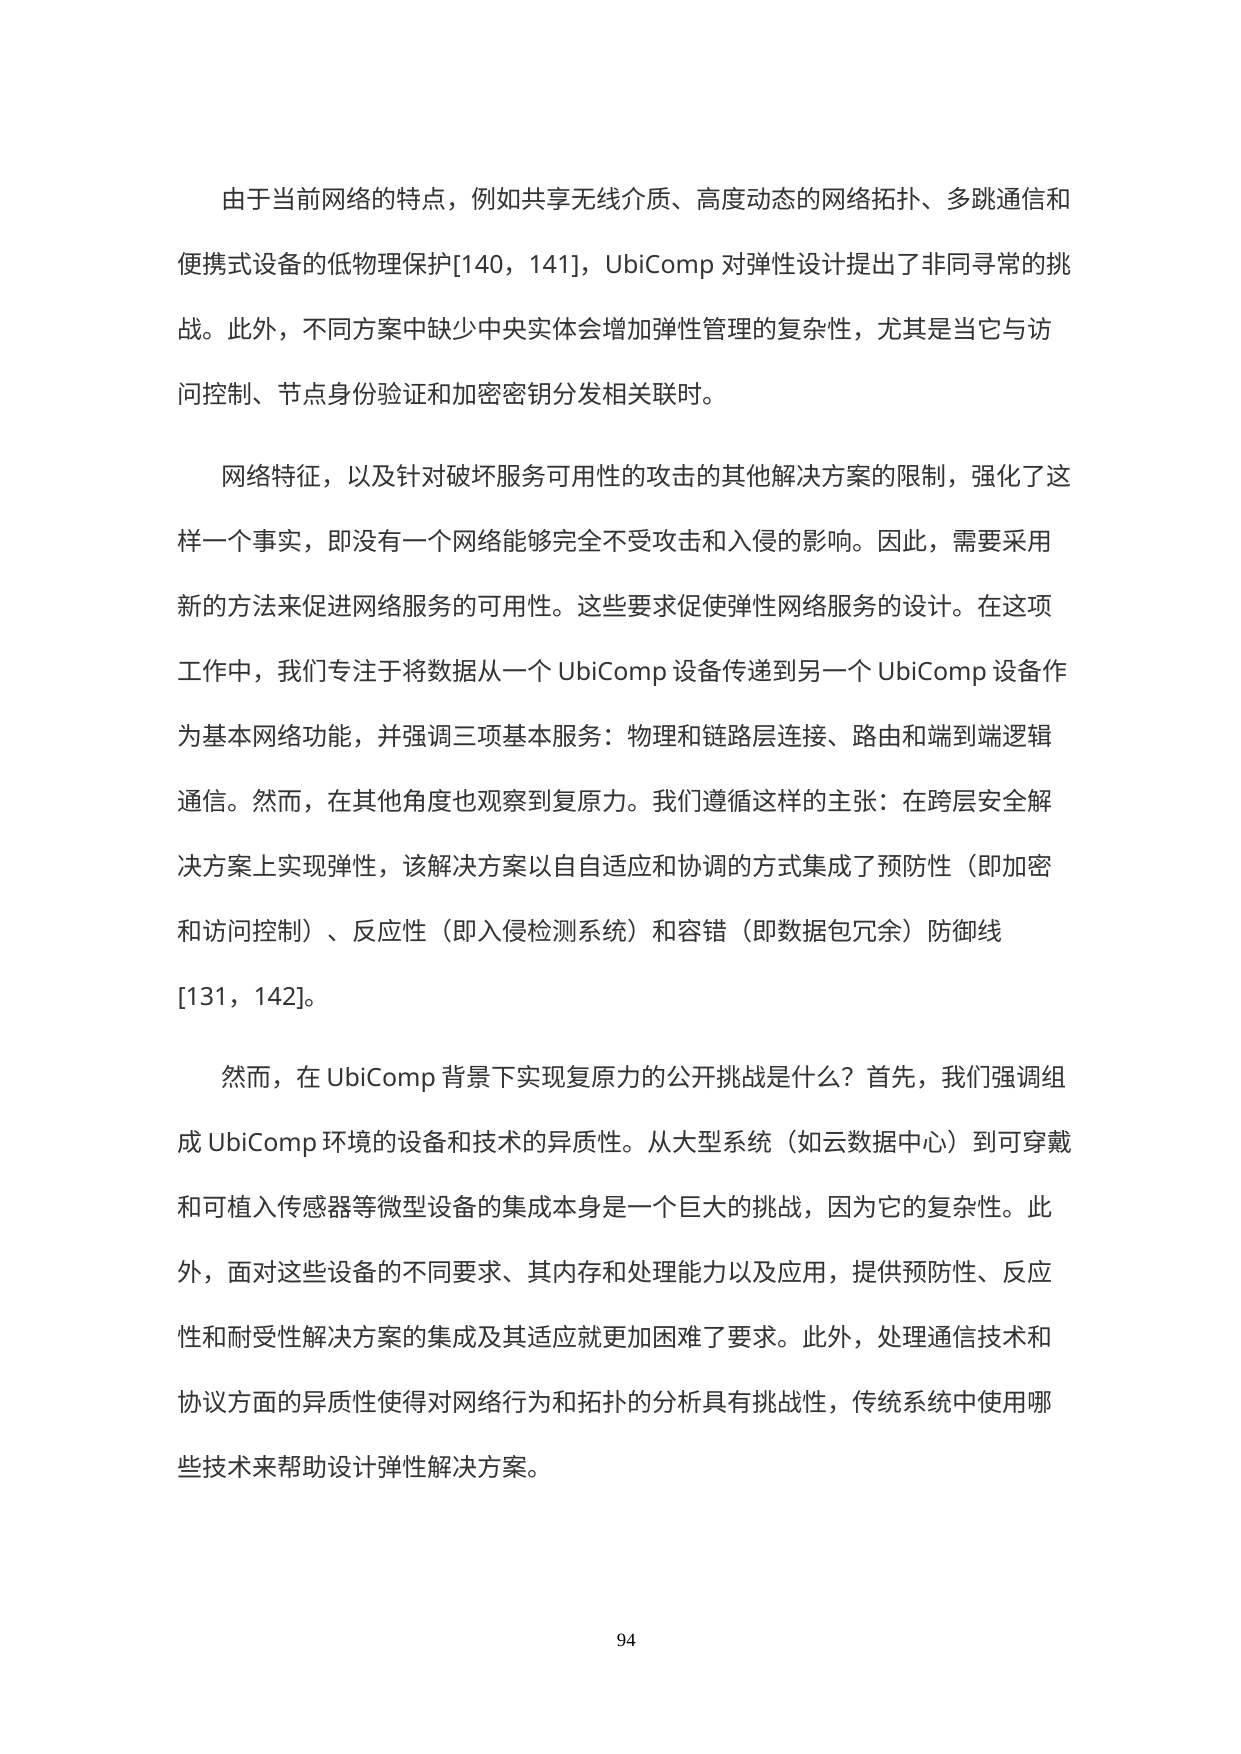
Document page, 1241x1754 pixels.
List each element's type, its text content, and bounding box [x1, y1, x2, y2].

text 由于当前网络的特点，例如共享无线介质、高度动态的网络拓扑、多跳通信和便携式设备的低物理保护[140，141]，UbiComp 对弹性设计提出了非同寻常的挑战。此外，不同方案中缺少中央实体会增加弹性管理的复杂性，尤其是当它与访问控制、节点身份验证和加密密钥分发相关联时。 [177, 165, 1075, 425]
text 然而，在UbiComp背景下实现复原力的公开挑战是什么？首先，我们强调组成UbiComp环境的设备和技术的异质性。从大型系统（如云数据中心）到可穿戴和可植入传感器等微型设备的集成本身是一个巨大的挑战，因为它的复杂性。此外，面对这些设备的不同要求、其内存和处理能力以及应用，提供预防性、反应性和耐受性解决方案的集成及其适应就更加困难了要求。此外，处理通信技术和协议方面的异质性使得对网络行为和拓扑的分析具有挑战性，传统系统中使用哪些技术来帮助设计弹性解决方案。 [177, 1043, 1075, 1498]
text 网络特征，以及针对破坏服务可用性的攻击的其他解决方案的限制，强化了这样一个事实，即没有一个网络能够完全不受攻击和入侵的影响。因此，需要采用新的方法来促进网络服务的可用性。这些要求促使弹性网络服务的设计。在这项工作中，我们专注于将数据从一个UbiComp设备传递到另一个UbiComp设备作为基本网络功能，并强调三项基本服务：物理和链路层连接、路由和端到端逻辑通信。然而，在其他角度也观察到复原力。我们遵循这样的主张：在跨层安全解决方案上实现弹性，该解决方案以自自适应和协调的方式集成了预防性（即加密和访问控制）、反应性（即入侵检测系统）和容错（即数据包冗余）防御线[131，142]。 [177, 442, 1075, 1027]
